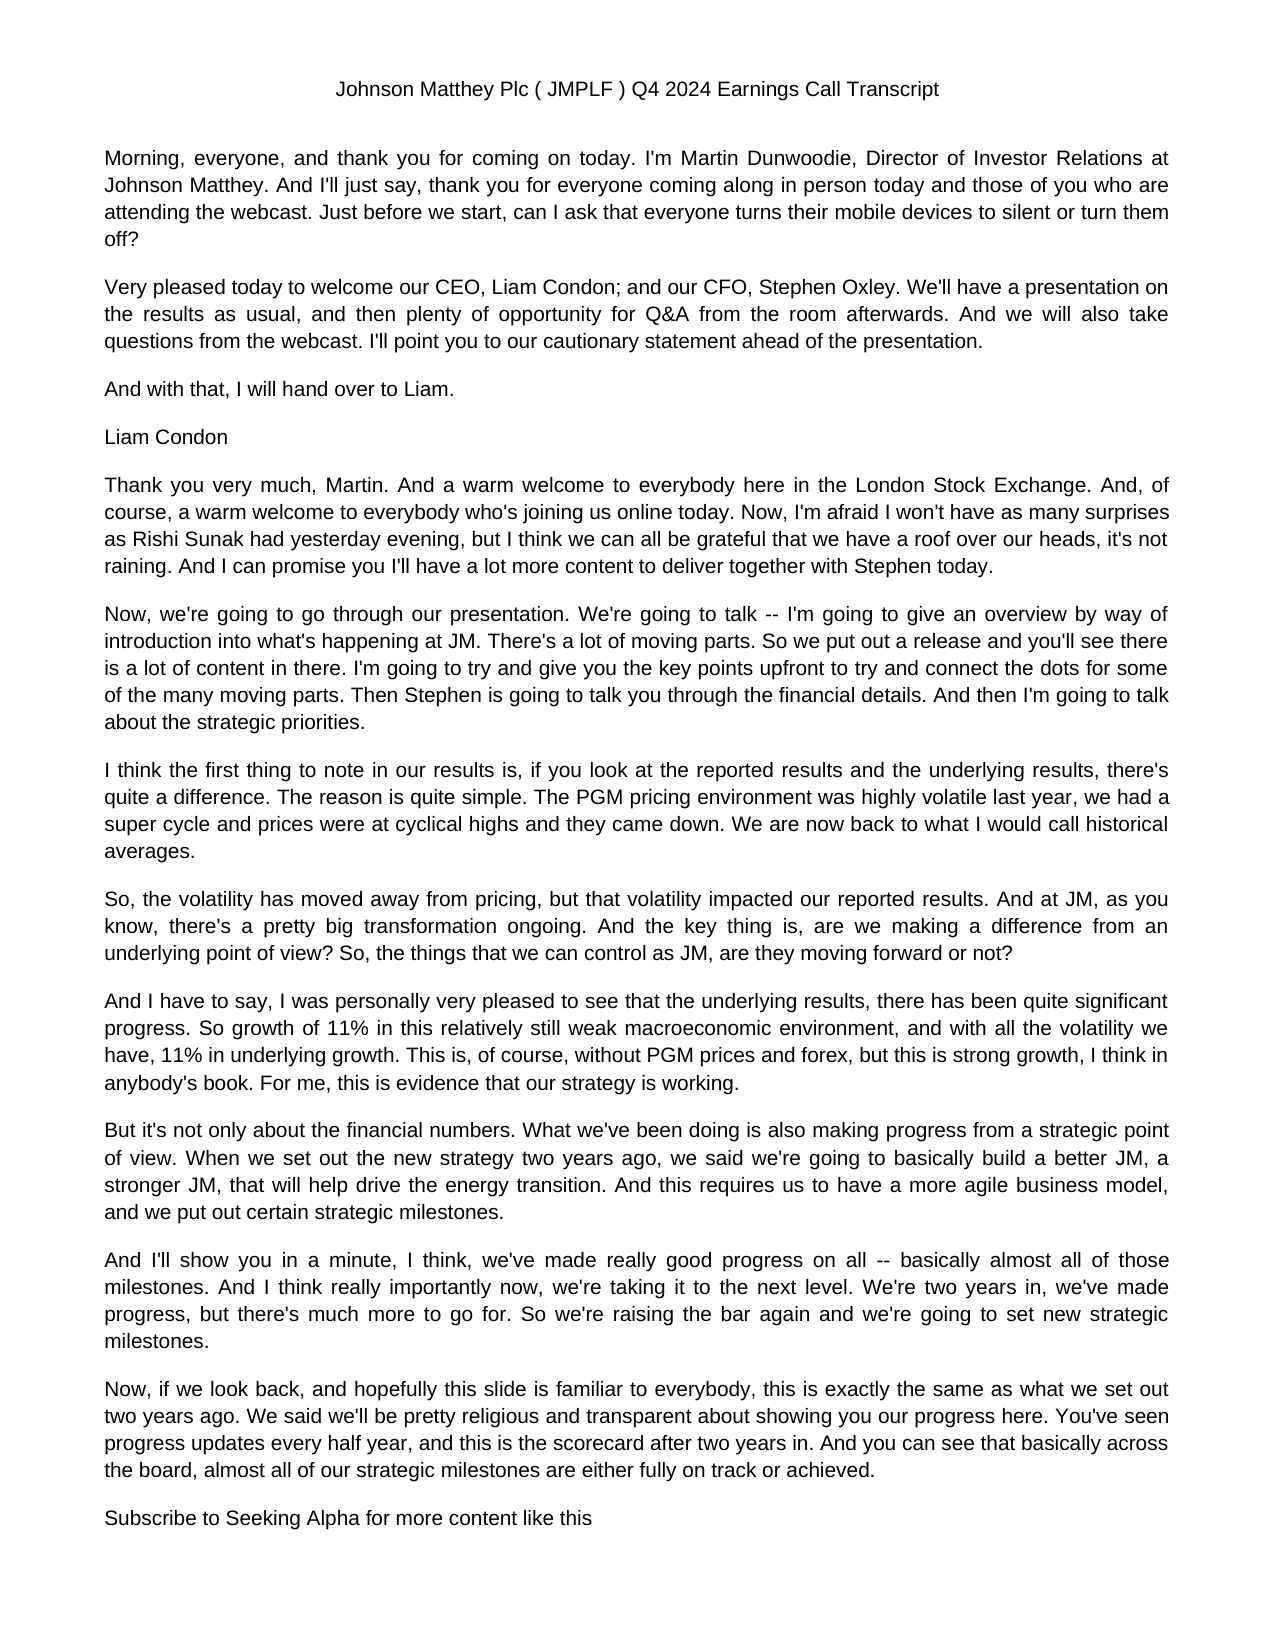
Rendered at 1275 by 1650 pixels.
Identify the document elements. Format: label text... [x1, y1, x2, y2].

text And I have to say, I was personally very pleased to see that the underlying results, there has been quite significant progress. So growth of 11% in this relatively still weak macroeconomic environment, and with all the volatility we have, 11% in underlying growth. This is, of course, without PGM prices and forex, but this is strong growth, I think in anybody's book. For me, this is evidence that our strategy is working. [104, 986, 1171, 1094]
text Very pleased today to welcome our CEO, Liam Condon; and our CFO, Stephen Oxley. We'll have a presentation on the results as usual, and then plenty of opportunity for Q&A from the room afterwards. And we will also take questions from the webcast. I'll point you to our cautionary statement ahead of the presentation. [104, 271, 1171, 353]
text And I'll show you in a minute, I think, we've made really good progress on all -- basically almost all of those milestones. And I think really importantly now, we're taking it to the next level. We're two years in, we've made progress, but there's much more to go for. So we're raising the bar again and we're going to set new strategic milestones. [104, 1244, 1171, 1353]
text But it's not only about the financial numbers. What we've been doing is also making progress from a strategic point of view. When we set out the new strategy two years ago, we said we're going to basically build a better JM, a stronger JM, that will help drive the energy transition. And this requires us to have a more agile business model, and we put out certain strategic milestones. [104, 1115, 1171, 1223]
text So, the volatility has moved away from pricing, but that volatility impacted our reported results. And at JM, as you know, there's a pretty big transformation ongoing. And the key thing is, are we making a difference from an underlying point of view? So, the things that we can control as JM, are they moving forward or not? [104, 884, 1171, 965]
text Morning, everyone, and thank you for coming on today. I'm Martin Dunwoodie, Director of Investor Relations at Johnson Matthey. And I'll just say, thank you for everyone coming along in person today and those of you who are attending the webcast. Just before we start, can I ask that everyone turns their mobile devices to silent or turn them off? [104, 142, 1171, 251]
text Liam Condon [104, 421, 1171, 448]
text Now, if we look back, and hopefully this slide is familiar to everybody, this is exactly the same as what we set out two years ago. We said we'll be pretty religious and transparent about showing you our progress here. You've seen progress updates every half year, and this is the scorecard after two years in. And you can see that basically across the board, almost all of our strategic milestones are either fully on track or achieved. [104, 1373, 1171, 1482]
text Now, we're going to go through our presentation. We're going to talk -- I'm going to give an overview by way of introduction into what's happening at JM. There's a lot of moving parts. So we put out a release and you'll see there is a lot of content in there. I'm going to try and give you the key points upfront to try and connect the dots for some of the many moving parts. Then Stephen is going to talk you through the financial details. And then I'm going to talk about the strategic priorities. [104, 598, 1171, 734]
text I think the first thing to note in our results is, if you look at the reported results and the underlying results, there's quite a difference. The reason is quite simple. The PGM pricing environment was highly volatile last year, we had a super cycle and prices were at cyclical highs and they came down. We are now back to what I would call historical averages. [104, 755, 1171, 863]
text And with that, I will hand over to Liam. [104, 373, 1171, 401]
text Thank you very much, Martin. And a warm welcome to everybody here in the London Stock Exchange. And, of course, a warm welcome to everybody who's joining us online today. Now, I'm afraid I won't have as many surprises as Rishi Sunak had yesterday evening, but I think we can all be grateful that we have a roof over our heads, it's not raining. And I can promise you I'll have a lot more content to deliver together with Stephen today. [104, 469, 1171, 578]
text Subscribe to Seeking Alpha for more content like this [104, 1503, 1171, 1530]
